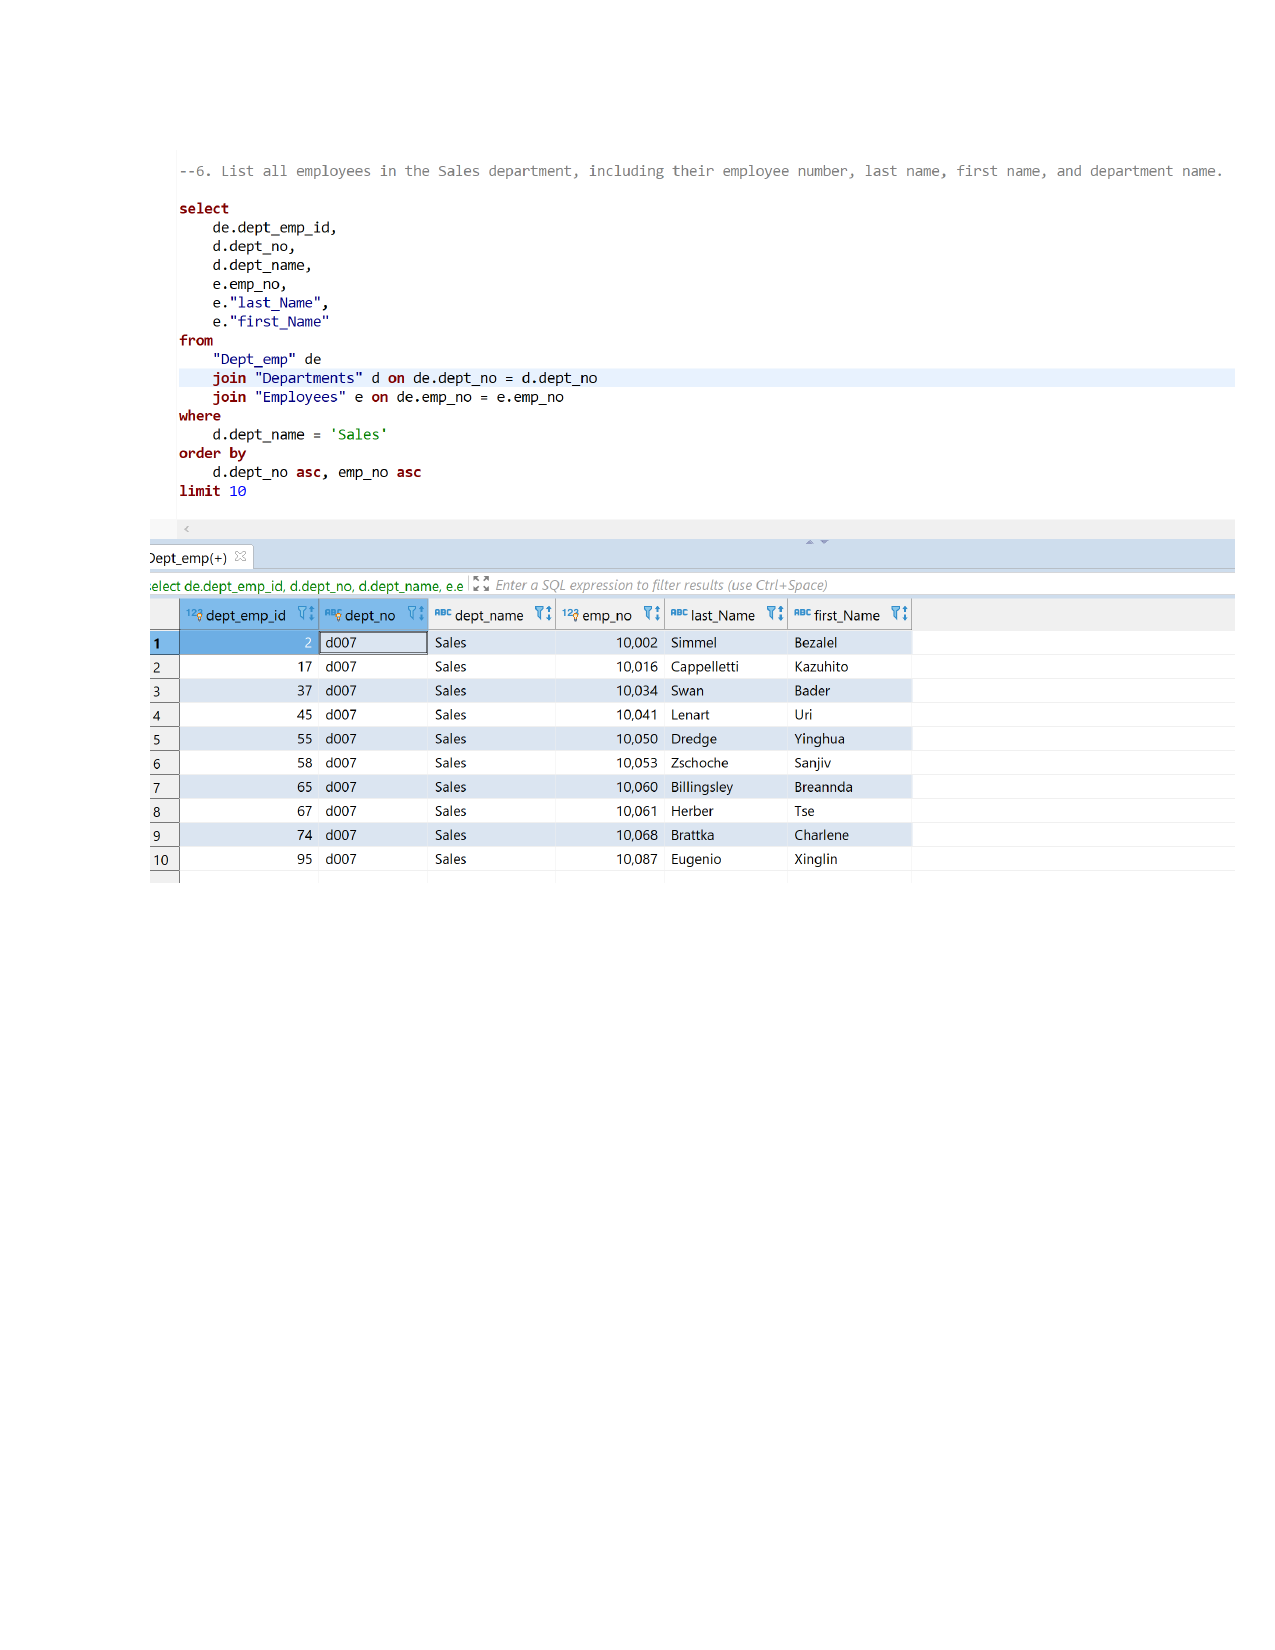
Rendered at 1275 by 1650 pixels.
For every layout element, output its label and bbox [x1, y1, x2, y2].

picture [150, 150, 1235, 883]
